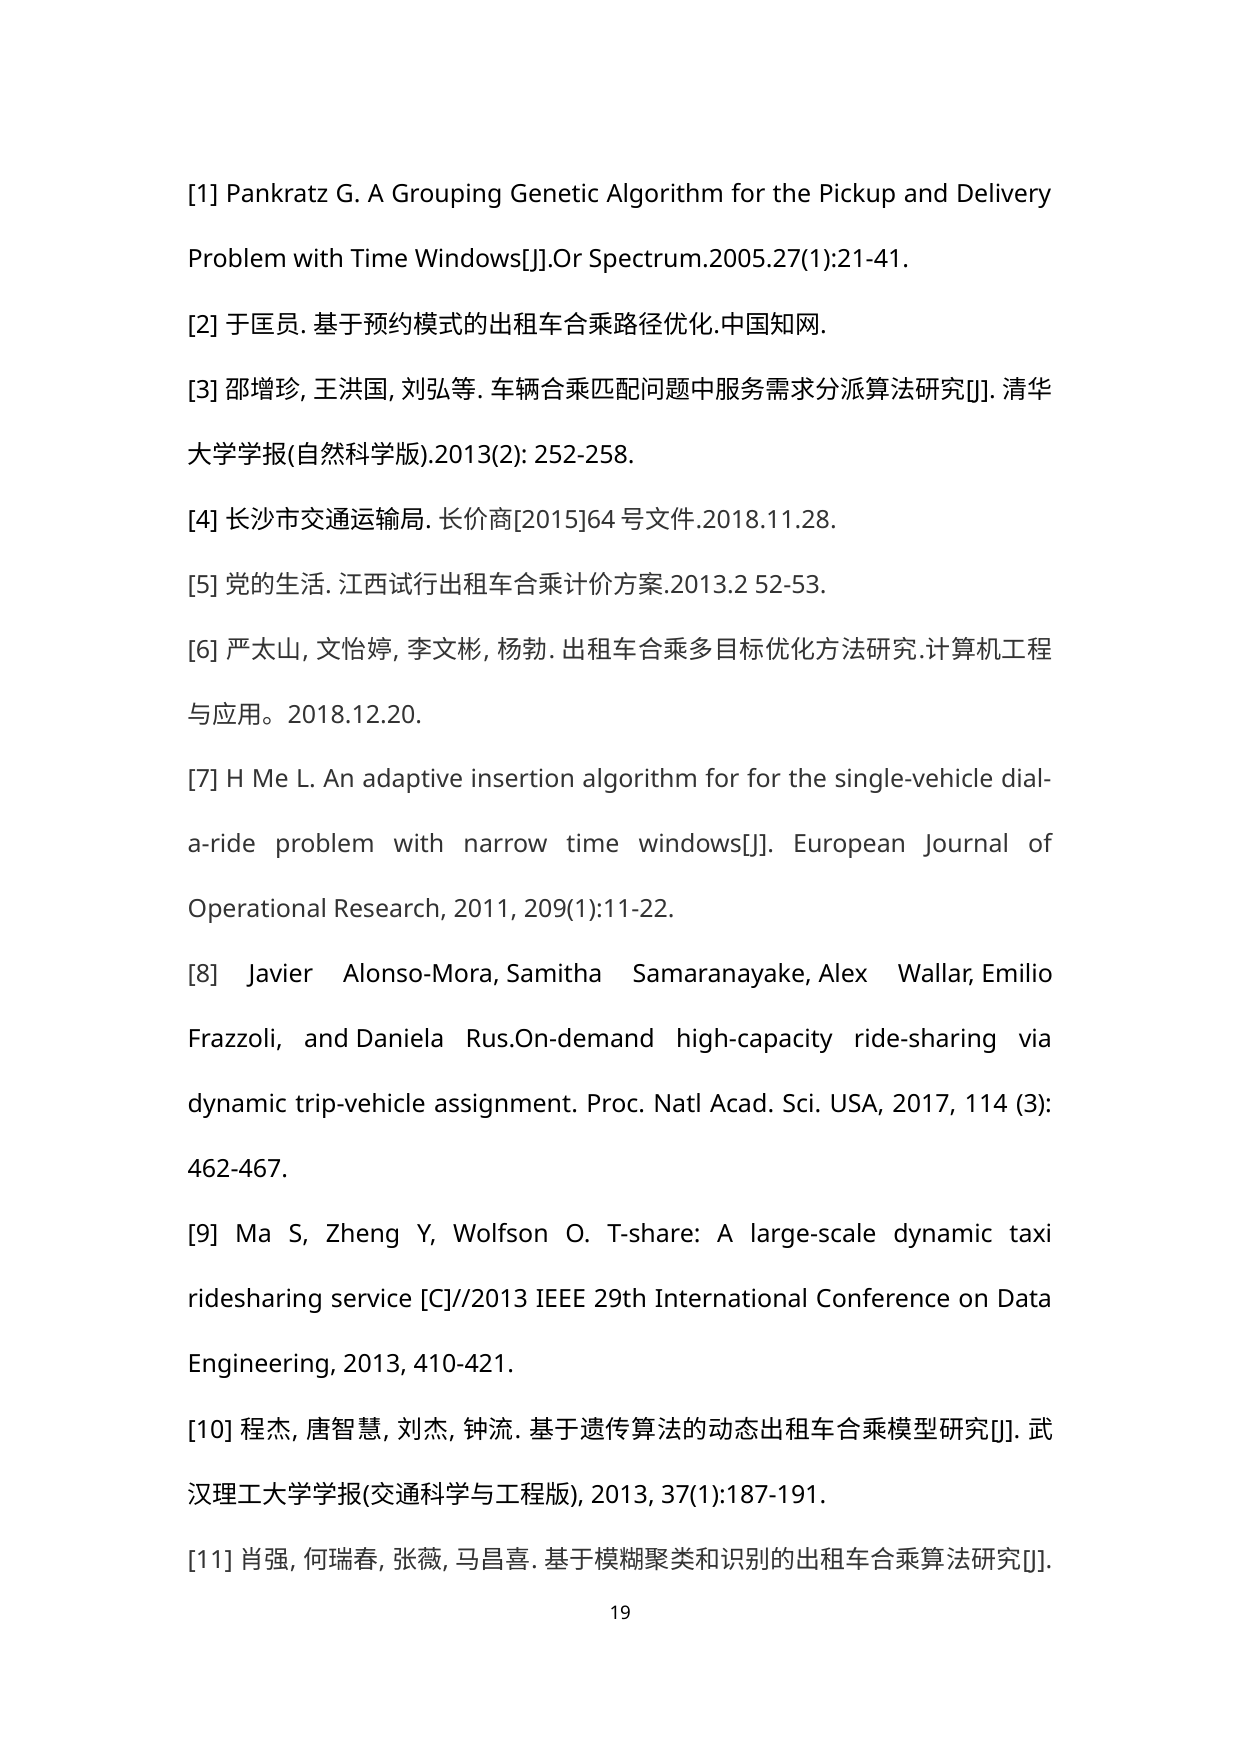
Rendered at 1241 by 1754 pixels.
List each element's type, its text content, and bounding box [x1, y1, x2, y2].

text [7] H Me L. An adaptive insertion algorithm for for the single-vehicle dial-a-ride problem with narrow time windows[J]. European Journal of Operational Research, 2011, 209(1):11-22. [187, 745, 1053, 940]
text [187, 1525, 1053, 1590]
text [6] 严太山, 文怡婷, 李文彬, 杨勃. 出租车合乘多目标优化方法研究.计算机工程与应用。2018.12.20. [187, 615, 1053, 745]
text [4] 长沙市交通运输局. 长价商[2015]64号文件.2018.11.28. [187, 485, 1053, 550]
text [8] Javier Alonso-Mora, Samitha Samaranayake, Alex Wallar, Emilio Frazzoli, and Daniela Rus.On-demand high-capacity ride-sharing via dynamic trip-vehicle assignment. Proc. Natl Acad. Sci. USA, 2017, 114 (3): 462-467. [187, 940, 1053, 1200]
text [2] 于匡员. 基于预约模式的出租车合乘路径优化.中国知网. [187, 290, 1053, 355]
text [5] 党的生活. 江西试行出租车合乘计价方案.2013.2 52-53. [187, 550, 1053, 615]
text [1] Pankratz G. A Grouping Genetic Algorithm for the Pickup and Delivery Problem with Time Windows[J].Or Spectrum.2005.27(1):21-41. [187, 160, 1053, 290]
text [3] 邵增珍, 王洪国, 刘弘等. 车辆合乘匹配问题中服务需求分派算法研究[J]. 清华大学学报(自然科学版).2013(2): 252-258. [187, 355, 1053, 485]
text [10] 程杰, 唐智慧, 刘杰, 钟流. 基于遗传算法的动态出租车合乘模型研究[J]. 武汉理工大学学报(交通科学与工程版), 2013, 37(1):187-191. [187, 1395, 1053, 1525]
text [9] Ma S, Zheng Y, Wolfson O. T-share: A large-scale dynamic taxi ridesharing service [C]//2013 IEEE 29th International Conference on Data Engineering, 2013, 410-421. [187, 1200, 1053, 1395]
